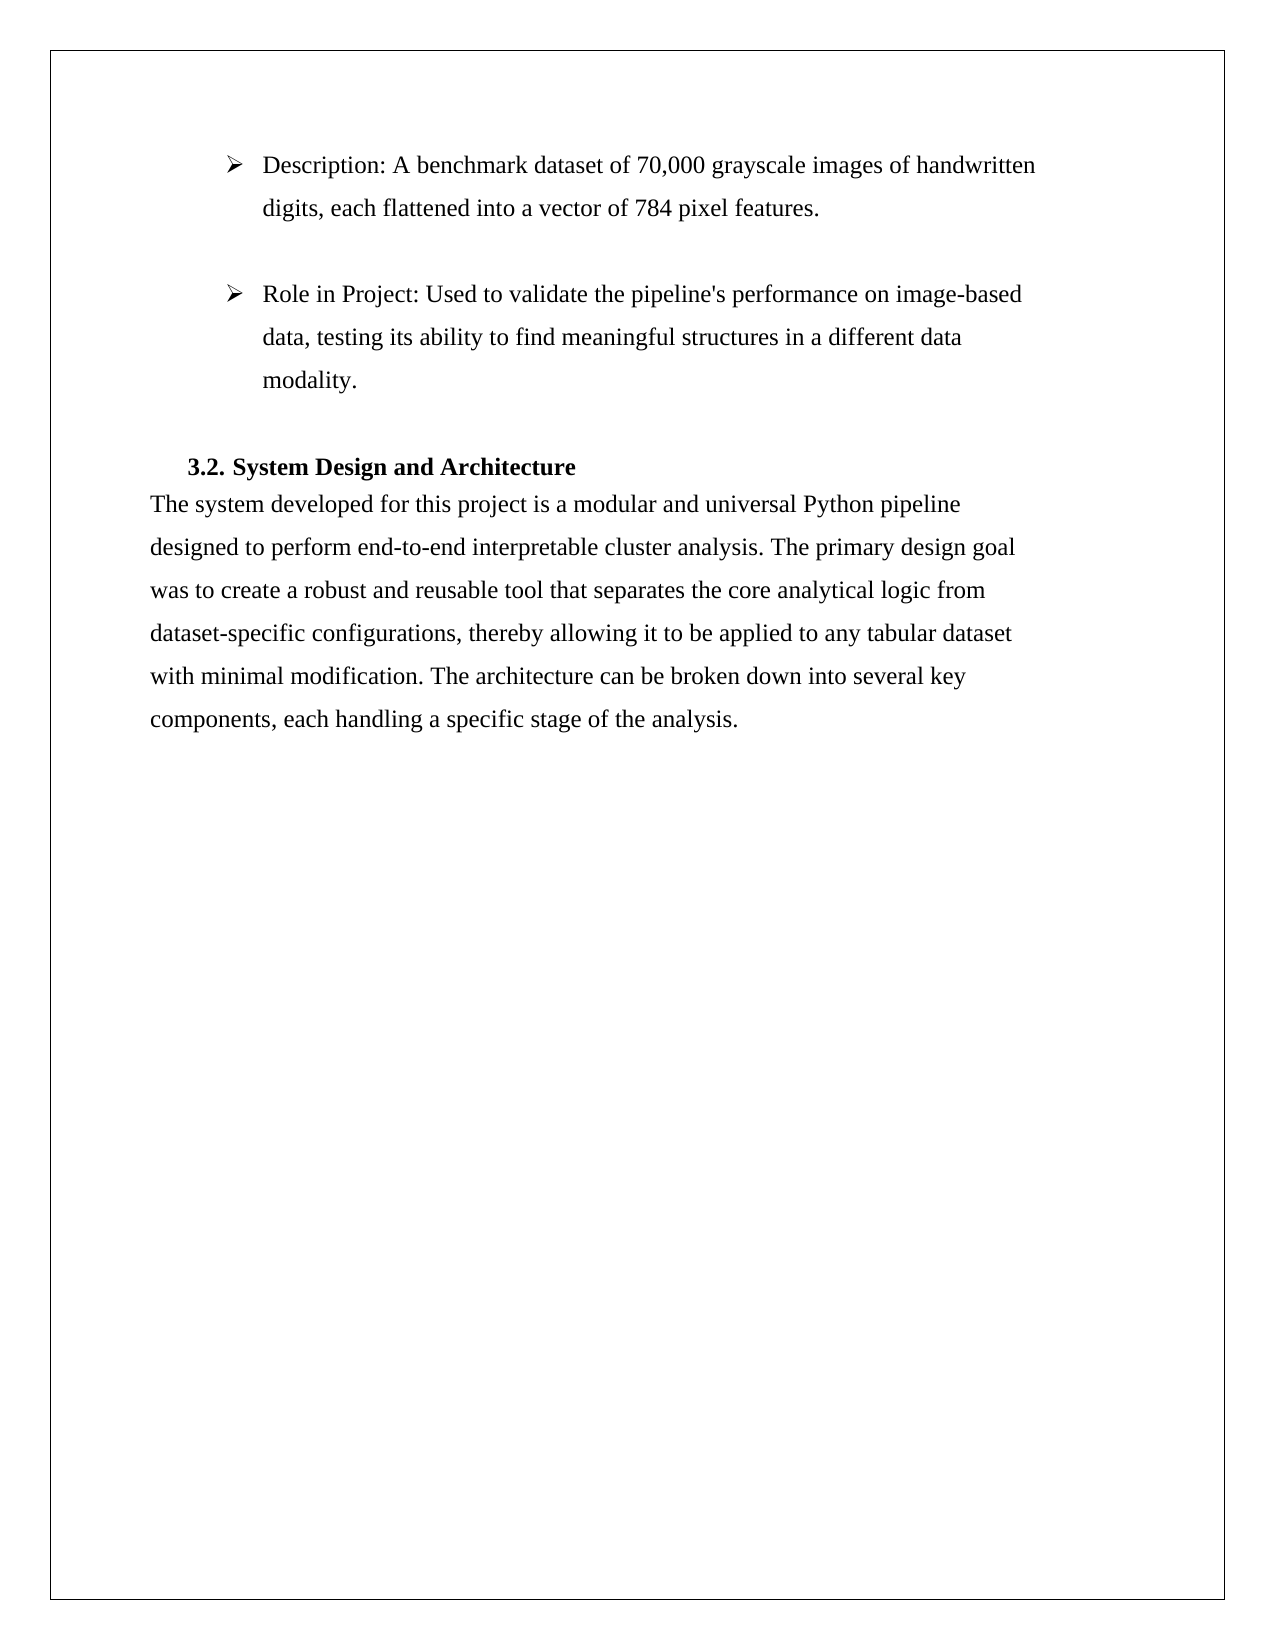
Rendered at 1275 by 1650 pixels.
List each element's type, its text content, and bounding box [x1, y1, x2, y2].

text The system developed for this project is a modular and universal Python pipeline designed to perform end-to-end interpretable cluster analysis. The primary design goal was to create a robust and reusable tool that separates the core analytical logic from dataset-specific configurations, thereby allowing it to be applied to any tabular dataset with minimal modification. The architecture can be broken down into several key components, each handling a specific stage of the analysis. [150, 489, 1048, 733]
list Description: A benchmark dataset of 70,000 grayscale images of handwritten digits, each flattened into a vector of 784 pixel features. [225, 150, 1048, 222]
subtitle System Design and Architecture [187, 452, 1125, 480]
list Role in Project: Used to validate the pipeline's performance on image-based data, testing its ability to find meaningful structures in a different data modality. [225, 279, 1048, 394]
